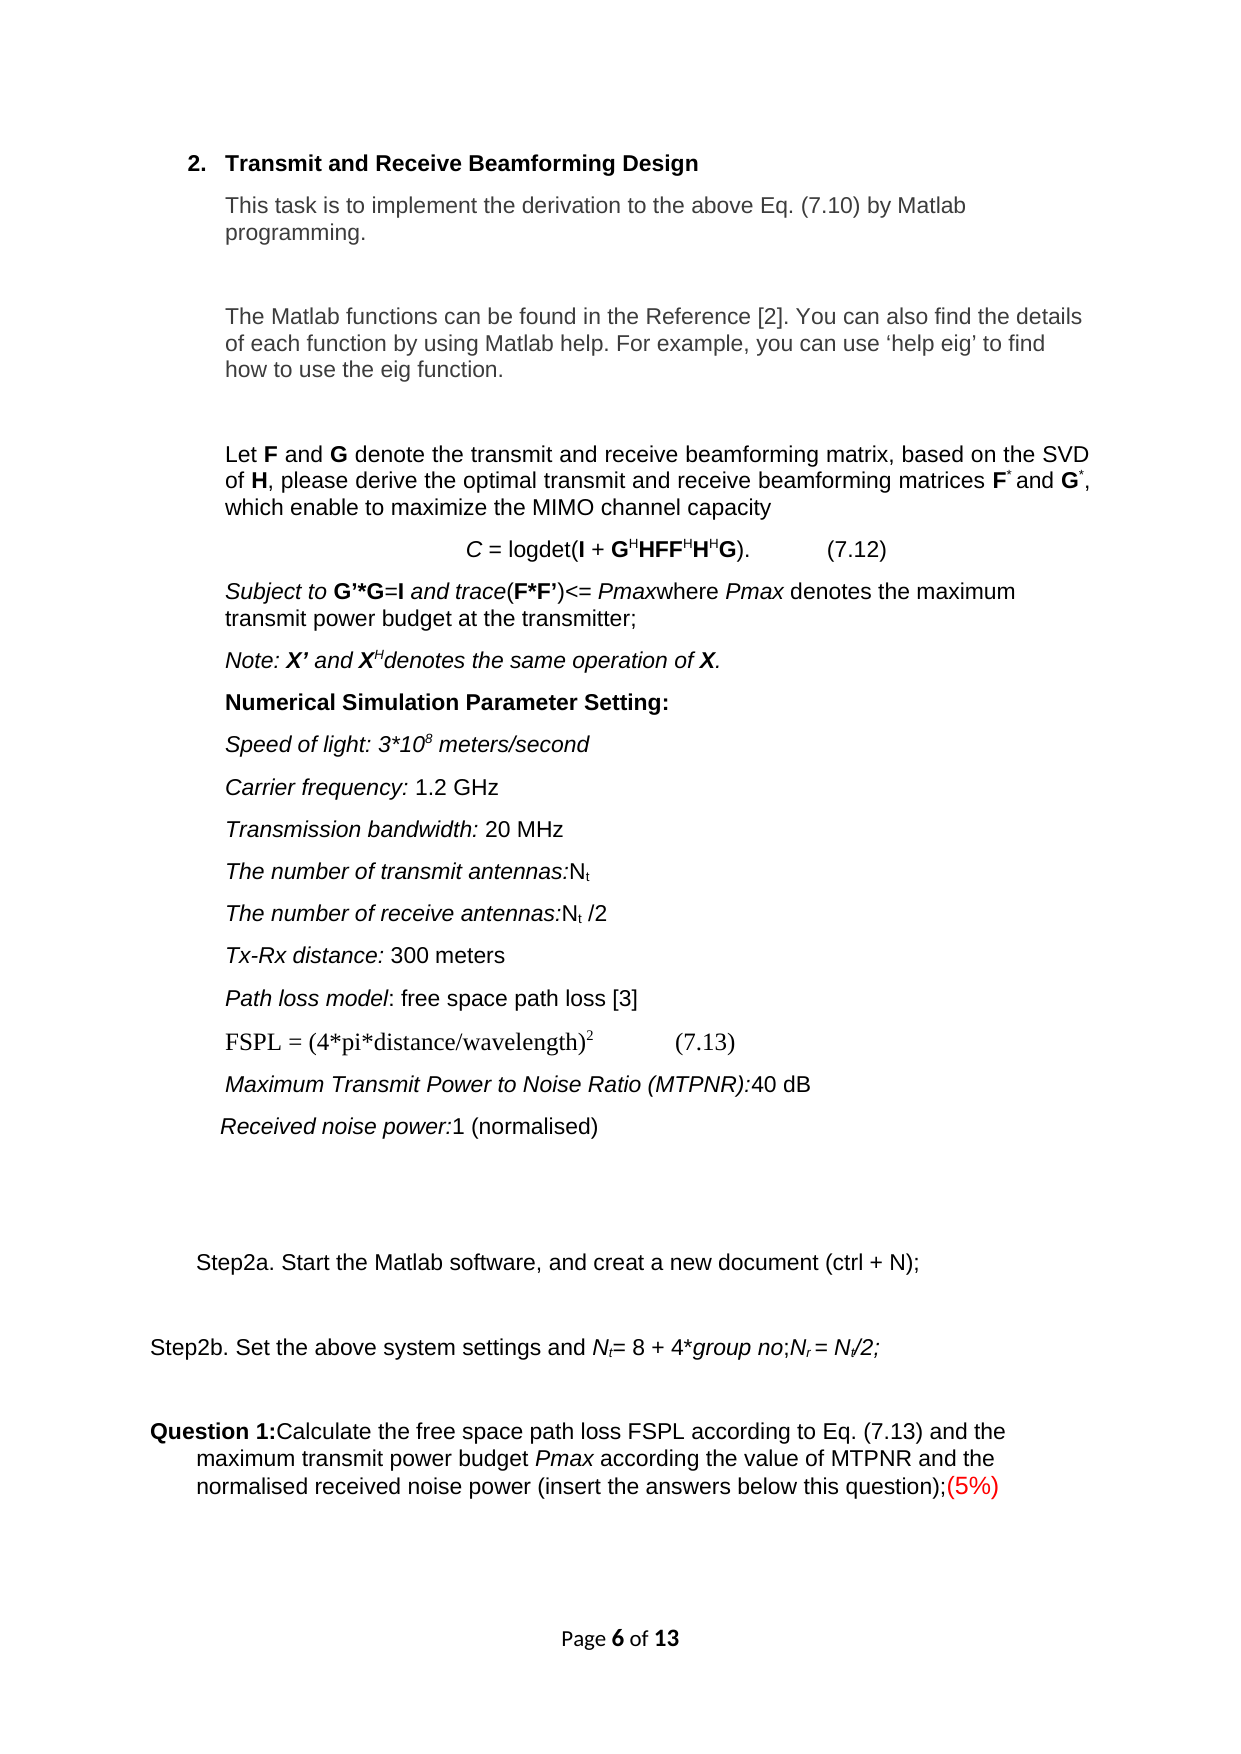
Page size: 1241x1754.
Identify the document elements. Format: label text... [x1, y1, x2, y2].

text Transmission bandwidth: 20 MHz [225, 816, 1090, 842]
text Tx-Rx distance: 300 meters [225, 942, 1090, 969]
text Numerical Simulation Parameter Setting: [225, 689, 1090, 716]
text This task is to implement the derivation to the above Eq. (7.10) by Matlab programming. [225, 192, 1090, 245]
text Step2b. Set the above system settings and Nt= 8 + 4*group no;Nr = Nt/2; [150, 1333, 1090, 1360]
text Subject to G’*G=I and trace(F*F’)<= Pmaxwhere Pmax denotes the maximum transmit power budget at the transmitter; [225, 578, 1090, 631]
text Path loss model: free space path loss [3] [225, 984, 1090, 1011]
text The number of transmit antennas:Nt [225, 858, 1090, 884]
text Note: X’ and XHdenotes the same operation of X. [225, 647, 1090, 673]
text Step2a. Start the Matlab software, and creat a new document (ctrl + N); [150, 1249, 1090, 1276]
text The number of receive antennas:Nt /2 [225, 900, 1090, 927]
text Let F and G denote the transmit and receive beamforming matrix, based on the SVD of H, please derive the optimal transmit and receive beamforming matrices F* and G*, which enable to maximize the MIMO channel capacity [225, 441, 1090, 520]
text Carrier frequency: 1.2 GHz [225, 773, 1090, 800]
text Question 1:Calculate the free space path loss FSPL according to Eq. (7.13) and the maximum transmit power budget Pmax according the value of MTPNR and the normalised received noise power (insert the answers below this question);(5%) [150, 1418, 1090, 1500]
text Received noise power:1 (normalised) [150, 1113, 1090, 1140]
text FSPL = (4*pi*distance/wavelength)2 (7.13) [225, 1027, 1090, 1055]
text Speed of light: 3*108 meters/second [225, 731, 1090, 758]
list Transmit and Receive Beamforming Design [187, 150, 1090, 177]
text C = logdet(I + GHHFFHHHG). (7.12) [225, 536, 1090, 562]
text The Matlab functions can be found in the Reference [2]. You can also find the details of each function by using Matlab help. For example, you can use ‘help eig’ to find how to use the eig function. [225, 303, 1090, 383]
text Maximum Transmit Power to Noise Ratio (MTPNR):40 dB [225, 1071, 1090, 1097]
